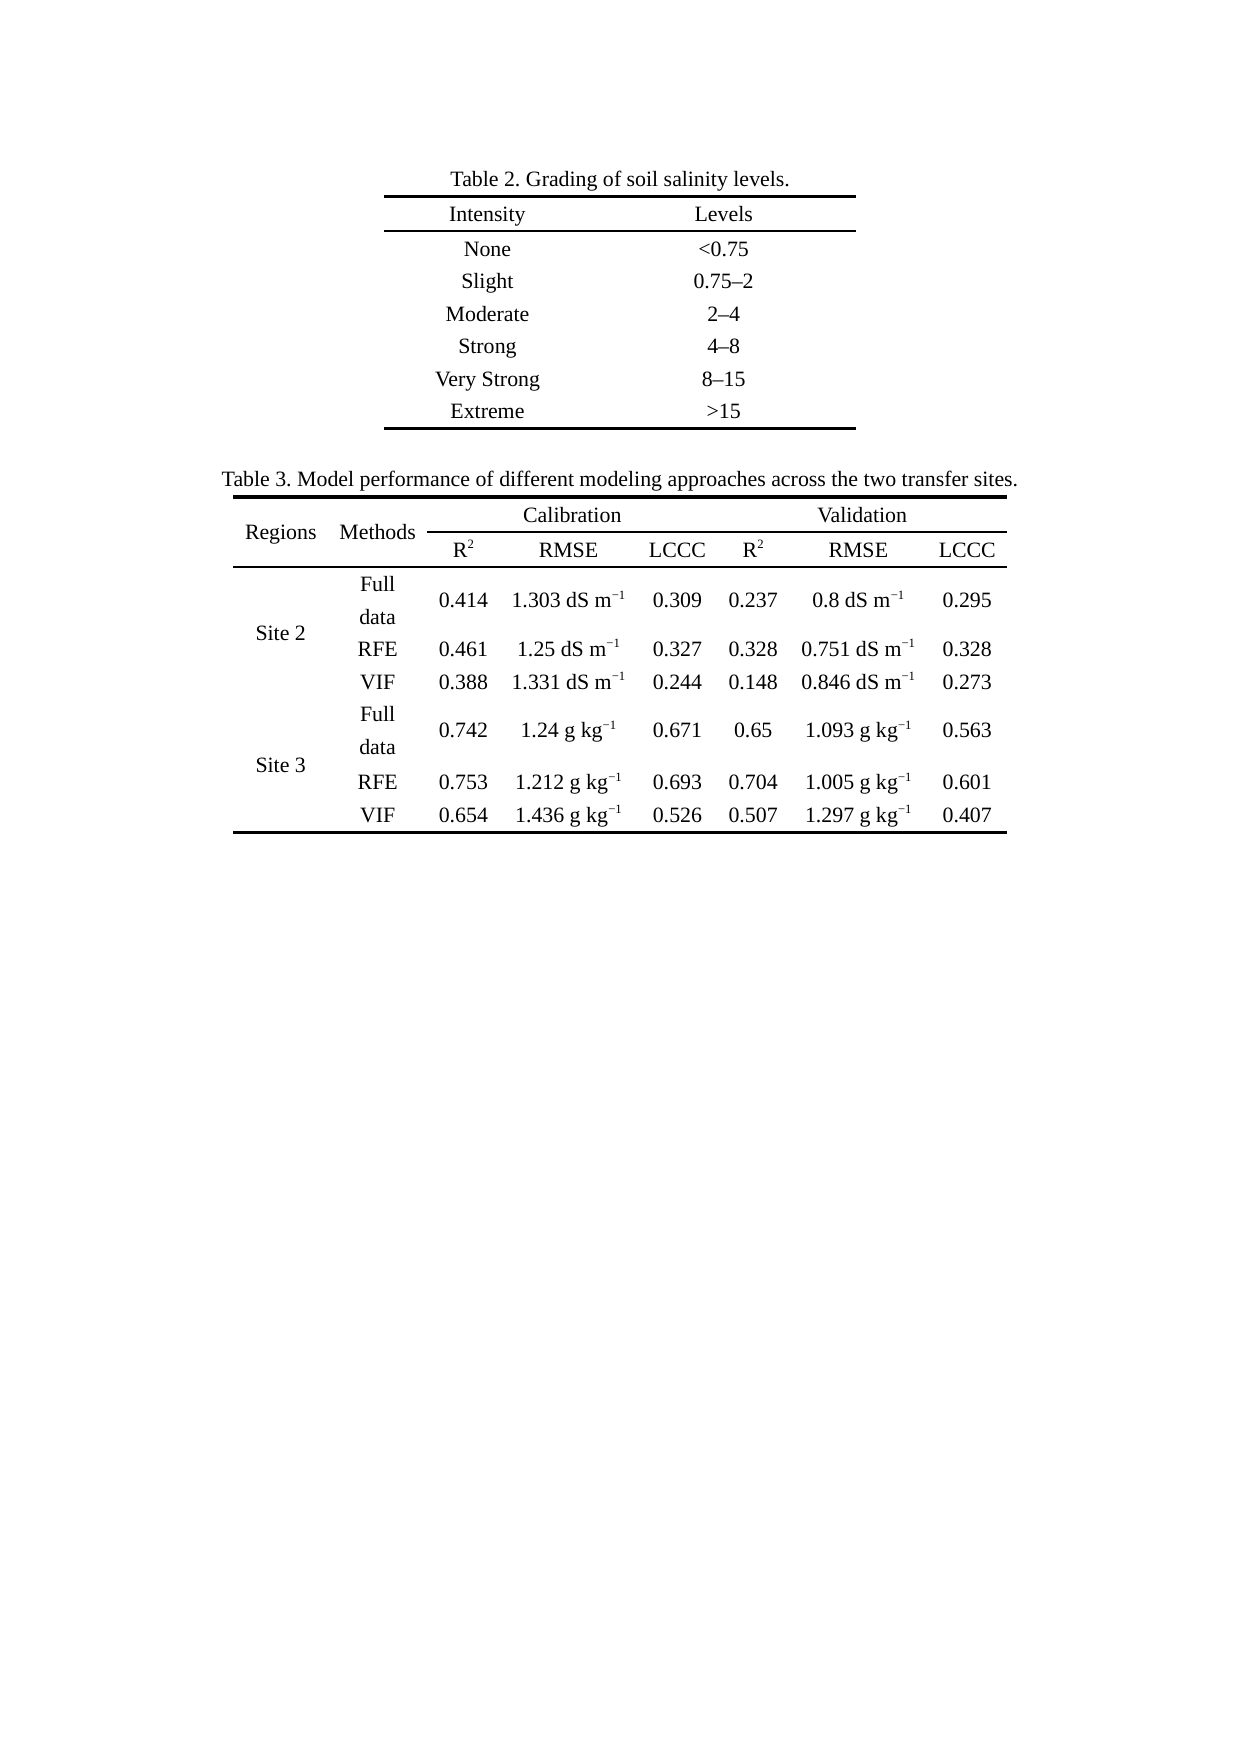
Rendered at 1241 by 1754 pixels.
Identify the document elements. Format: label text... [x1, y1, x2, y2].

text Table 2. Grading of soil salinity levels. [187, 162, 1053, 194]
table_cell 0.414 [427, 568, 499, 633]
table_cell 0.407 [927, 798, 1007, 831]
table_cell 0.601 [927, 763, 1007, 798]
table_header Methods [328, 499, 427, 566]
table_cell 1.436 g kg−1 [499, 798, 637, 831]
table_cell 0.309 [638, 568, 717, 633]
table_cell <0.75 [591, 232, 856, 265]
table_cell 1.331 dS m−1 [499, 665, 637, 698]
table_cell 0.563 [927, 698, 1007, 763]
table_header Levels [591, 198, 856, 230]
table_cell 0.328 [717, 633, 789, 665]
table_cell None [384, 232, 591, 265]
table_cell 0.148 [717, 665, 789, 698]
table_cell 1.005 g kg−1 [789, 763, 927, 798]
text Table 3. Model performance of different modeling approaches across the two transfer sites. [187, 463, 1053, 495]
table_cell 8–15 [591, 362, 856, 395]
table_cell 0.295 [927, 568, 1007, 633]
table_cell Full data [328, 698, 427, 763]
table_cell 1.297 g kg−1 [789, 798, 927, 831]
table_cell 0.244 [638, 665, 717, 698]
table_cell Slight [384, 265, 591, 297]
table_cell 0.846 dS m−1 [789, 665, 927, 698]
table_cell 0.671 [638, 698, 717, 763]
table_cell RMSE [499, 533, 637, 566]
table_cell 0.327 [638, 633, 717, 665]
table_cell 1.303 dS m−1 [499, 568, 637, 633]
table_header Validation [717, 499, 1007, 531]
table_cell 4–8 [591, 330, 856, 362]
table_cell 0.75–2 [591, 265, 856, 297]
table_cell 0.328 [927, 633, 1007, 665]
table_cell Full data [328, 568, 427, 633]
table_cell 1.25 dS m−1 [499, 633, 637, 665]
table_cell 0.704 [717, 763, 789, 798]
table_cell VIF [328, 798, 427, 831]
table_cell RFE [328, 633, 427, 665]
table_cell 1.24 g kg−1 [499, 698, 637, 763]
table_cell RFE [328, 763, 427, 798]
table_cell RMSE [789, 533, 927, 566]
table_cell Moderate [384, 297, 591, 330]
table_cell 0.8 dS m−1 [789, 568, 927, 633]
table_cell R2 [717, 533, 789, 566]
table_cell 0.237 [717, 568, 789, 633]
table_cell Site 2 [233, 568, 328, 698]
table_cell LCCC [927, 533, 1007, 566]
table_cell 0.753 [427, 763, 499, 798]
table_cell LCCC [638, 533, 717, 566]
table_cell 0.742 [427, 698, 499, 763]
table_cell 0.65 [717, 698, 789, 763]
table_cell Site 3 [233, 698, 328, 831]
table_cell 0.751 dS m−1 [789, 633, 927, 665]
table_cell 2–4 [591, 297, 856, 330]
table_cell 1.212 g kg−1 [499, 763, 637, 798]
table_cell Extreme [384, 395, 591, 427]
table_cell VIF [328, 665, 427, 698]
table_cell 0.461 [427, 633, 499, 665]
table_cell 1.093 g kg−1 [789, 698, 927, 763]
table_cell Strong [384, 330, 591, 362]
table_cell Very Strong [384, 362, 591, 395]
table_cell 0.507 [717, 798, 789, 831]
table_cell R2 [427, 533, 499, 566]
table_cell 0.693 [638, 763, 717, 798]
table_header Calibration [427, 499, 717, 531]
table_cell 0.273 [927, 665, 1007, 698]
table_cell 0.654 [427, 798, 499, 831]
table_header Intensity [384, 198, 591, 230]
table_cell 0.526 [638, 798, 717, 831]
table_cell >15 [591, 395, 856, 427]
table_cell 0.388 [427, 665, 499, 698]
table_header Regions [233, 499, 328, 566]
